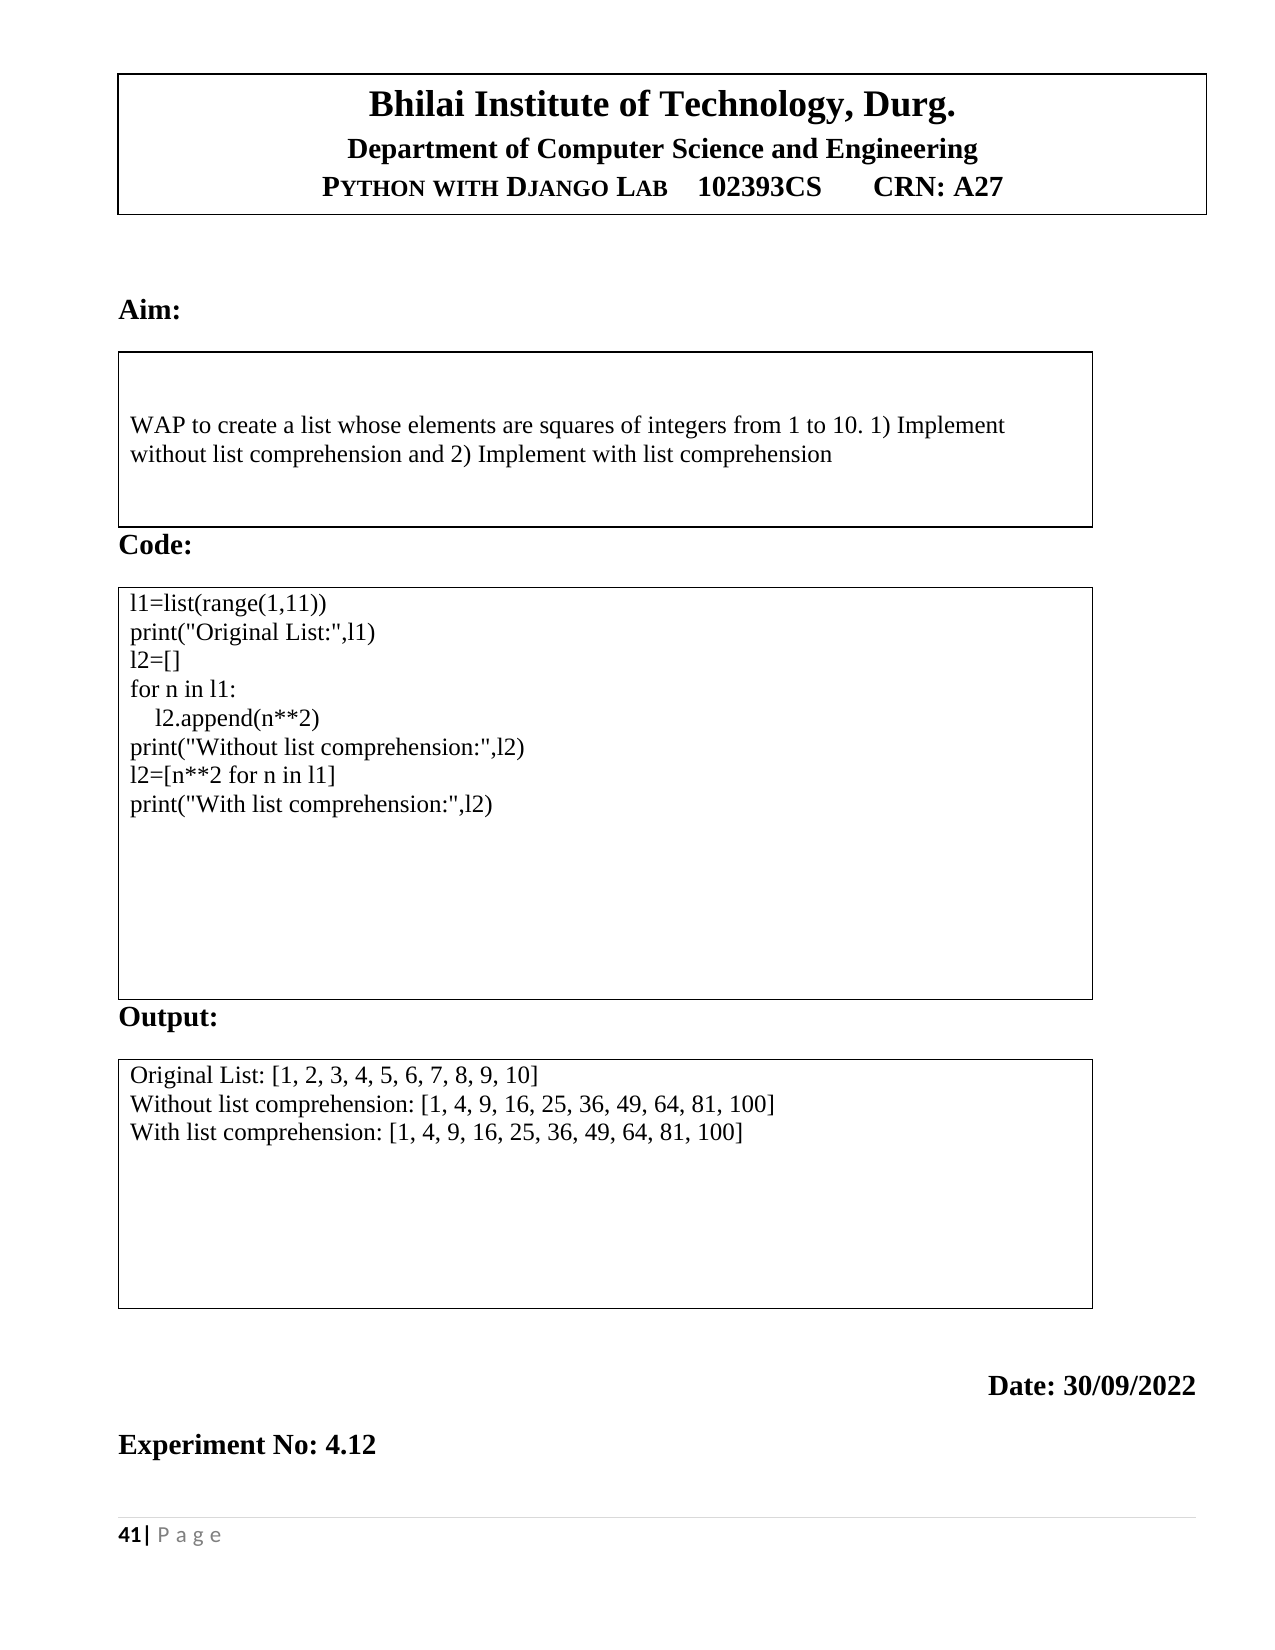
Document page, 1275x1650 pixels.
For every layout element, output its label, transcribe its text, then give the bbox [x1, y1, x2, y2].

text Date: 30/09/2022 [118, 1368, 1196, 1401]
table_header l1=list(range(1,11)) print("Original List:",l1) l2=[] for n in l1: l2.append(n**2) print("Without list comprehension:",l2) l2=[n**2 for n in l1] print("With list comprehension:",l2) [119, 588, 1092, 998]
table_header Original List: [1, 2, 3, 4, 5, 6, 7, 8, 9, 10] Without list comprehension: [1, 4, 9, 16, 25, 36, 49, 64, 81, 100] With list comprehension: [1, 4, 9, 16, 25, 36, 49, 64, 81, 100] [119, 1060, 1092, 1307]
text Output: [118, 999, 1196, 1033]
text Aim: [118, 292, 1196, 326]
text Code: [118, 527, 1196, 561]
table_header WAP to create a list whose elements are squares of integers from 1 to 10. 1) Implement without list comprehension and 2) Implement with list comprehension [119, 353, 1092, 526]
text Experiment No: 4.12 [118, 1427, 1196, 1461]
